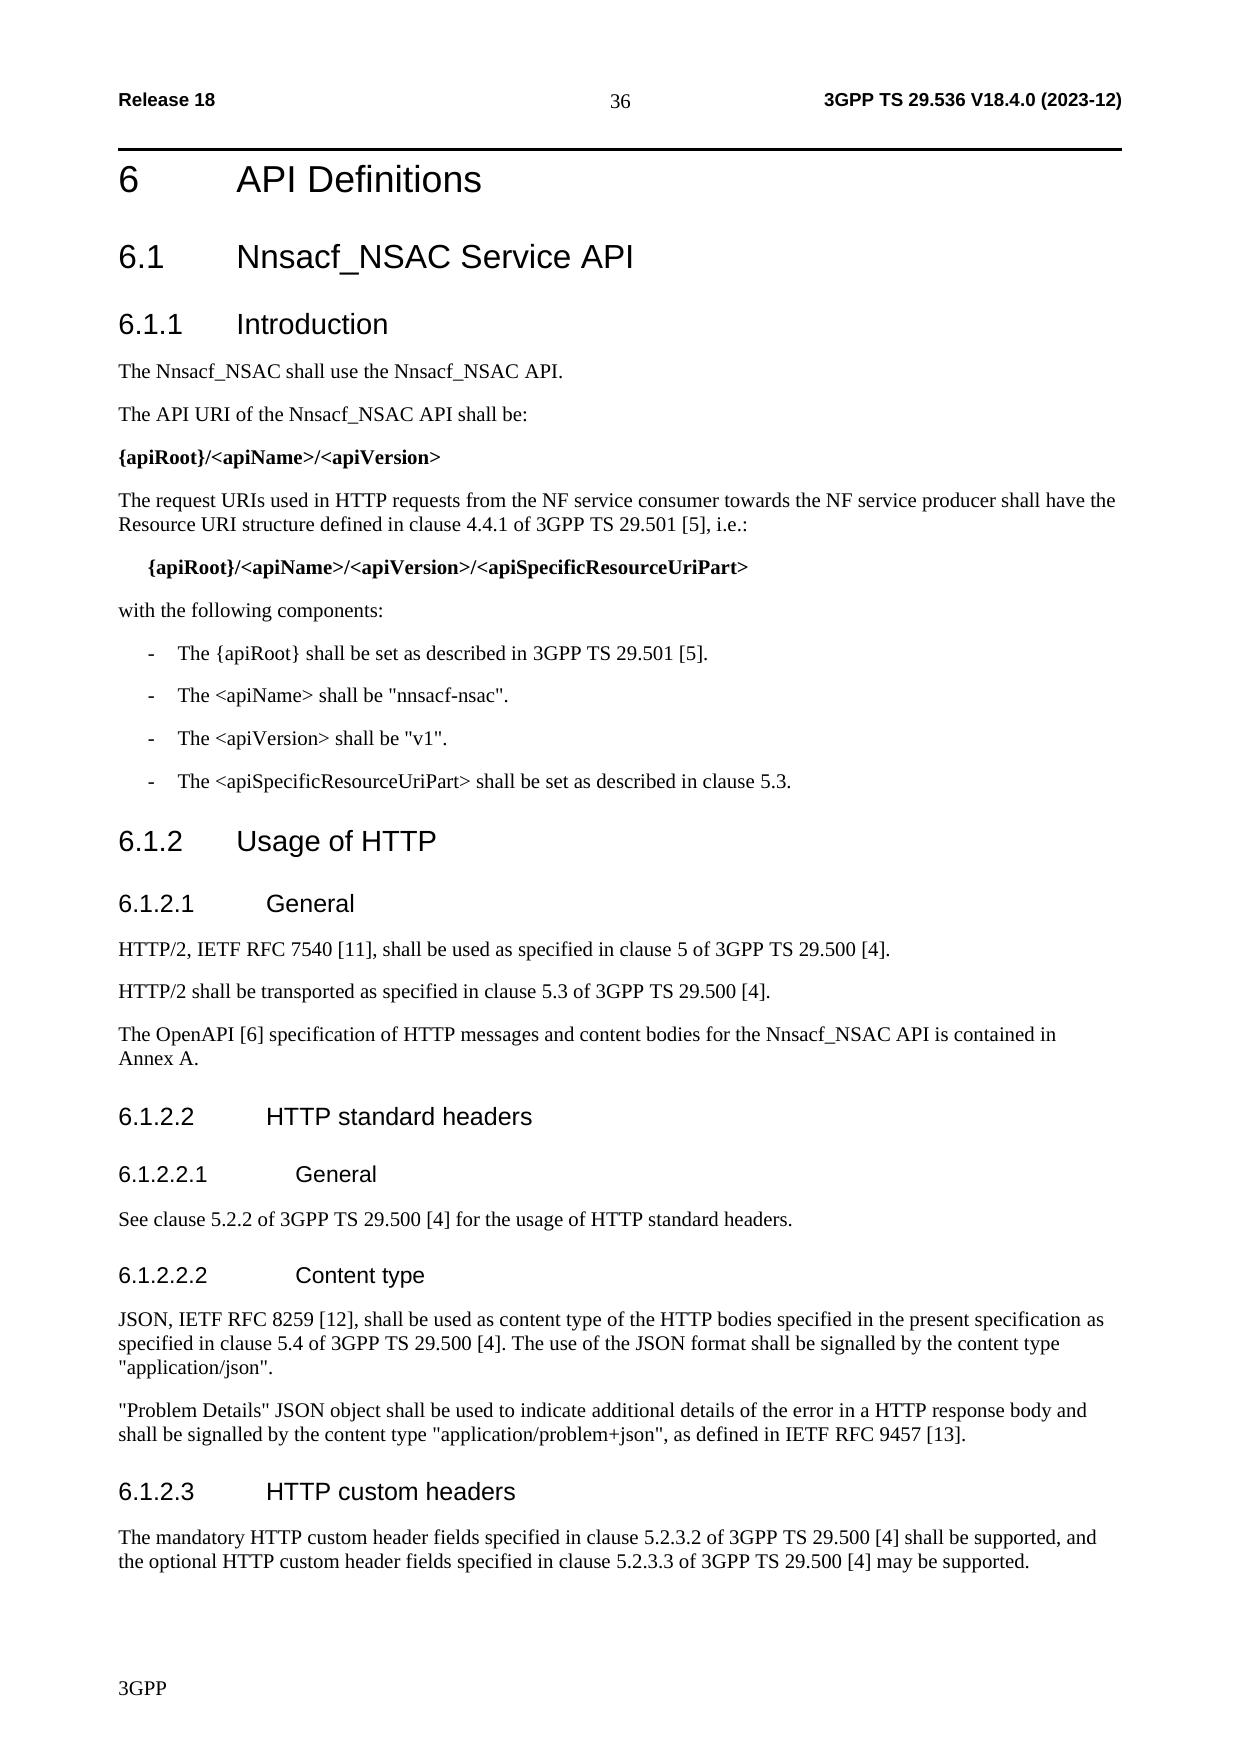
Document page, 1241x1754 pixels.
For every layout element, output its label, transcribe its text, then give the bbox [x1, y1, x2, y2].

text HTTP/2 shall be transported as specified in clause 5.3 of 3GPP TS 29.500 [4]. [118, 979, 1122, 1003]
subtitle 6 API Definitions [118, 151, 1122, 200]
text HTTP/2, IETF RFC 7540 [11], shall be used as specified in clause 5 of 3GPP TS 29.500 [4]. [118, 936, 1122, 961]
text {apiRoot}/<apiName>/<apiVersion>/<apiSpecificResourceUriPart> [148, 555, 1122, 579]
text The request URIs used in HTTP requests from the NF service consumer towards the NF service producer shall have the Resource URI structure defined in clause 4.4.1 of 3GPP TS 29.501 [5], i.e.: [118, 488, 1122, 536]
text "Problem Details" JSON object shall be used to indicate additional details of the error in a HTTP response body and shall be signalled by the content type "application/problem+json", as defined in IETF RFC 9457 [13]. [118, 1398, 1122, 1446]
text The OpenAPI [6] specification of HTTP messages and content bodies for the Nnsacf_NSAC API is contained in Annex A. [118, 1022, 1122, 1070]
subtitle 6.1.1 Introduction [118, 307, 1122, 341]
subtitle 6.1.2.3 HTTP custom headers [118, 1477, 1122, 1506]
subtitle 6.1 Nnsacf_NSAC Service API [118, 237, 1122, 276]
text {apiRoot}/<apiName>/<apiVersion> [118, 445, 1122, 469]
text - The <apiName> shall be "nnsacf-nsac". [148, 683, 1122, 707]
text The Nnsacf_NSAC shall use the Nnsacf_NSAC API. [118, 359, 1122, 383]
text See clause 5.2.2 of 3GPP TS 29.500 [4] for the usage of HTTP standard headers. [118, 1207, 1122, 1231]
text - The <apiVersion> shall be "v1". [148, 726, 1122, 750]
text - The <apiSpecificResourceUriPart> shall be set as described in clause 5.3. [148, 769, 1122, 793]
text The API URI of the Nnsacf_NSAC API shall be: [118, 402, 1122, 426]
text - The {apiRoot} shall be set as described in 3GPP TS 29.501 [5]. [148, 640, 1122, 664]
text The mandatory HTTP custom header fields specified in clause 5.2.3.2 of 3GPP TS 29.500 [4] shall be supported, and the optional HTTP custom header fields specified in clause 5.2.3.3 of 3GPP TS 29.500 [4] may be supported. [118, 1525, 1122, 1573]
subtitle 6.1.2 Usage of HTTP [118, 824, 1122, 858]
subtitle 6.1.2.1 General [118, 889, 1122, 918]
subtitle 6.1.2.2.2 Content type [118, 1262, 1122, 1288]
text JSON, IETF RFC 8259 [12], shall be used as content type of the HTTP bodies specified in the present specification as specified in clause 5.4 of 3GPP TS 29.500 [4]. The use of the JSON format shall be signalled by the content type "application/json". [118, 1307, 1122, 1379]
subtitle 6.1.2.2 HTTP standard headers [118, 1101, 1122, 1130]
text with the following components: [118, 598, 1122, 622]
subtitle 6.1.2.2.1 General [118, 1161, 1122, 1188]
